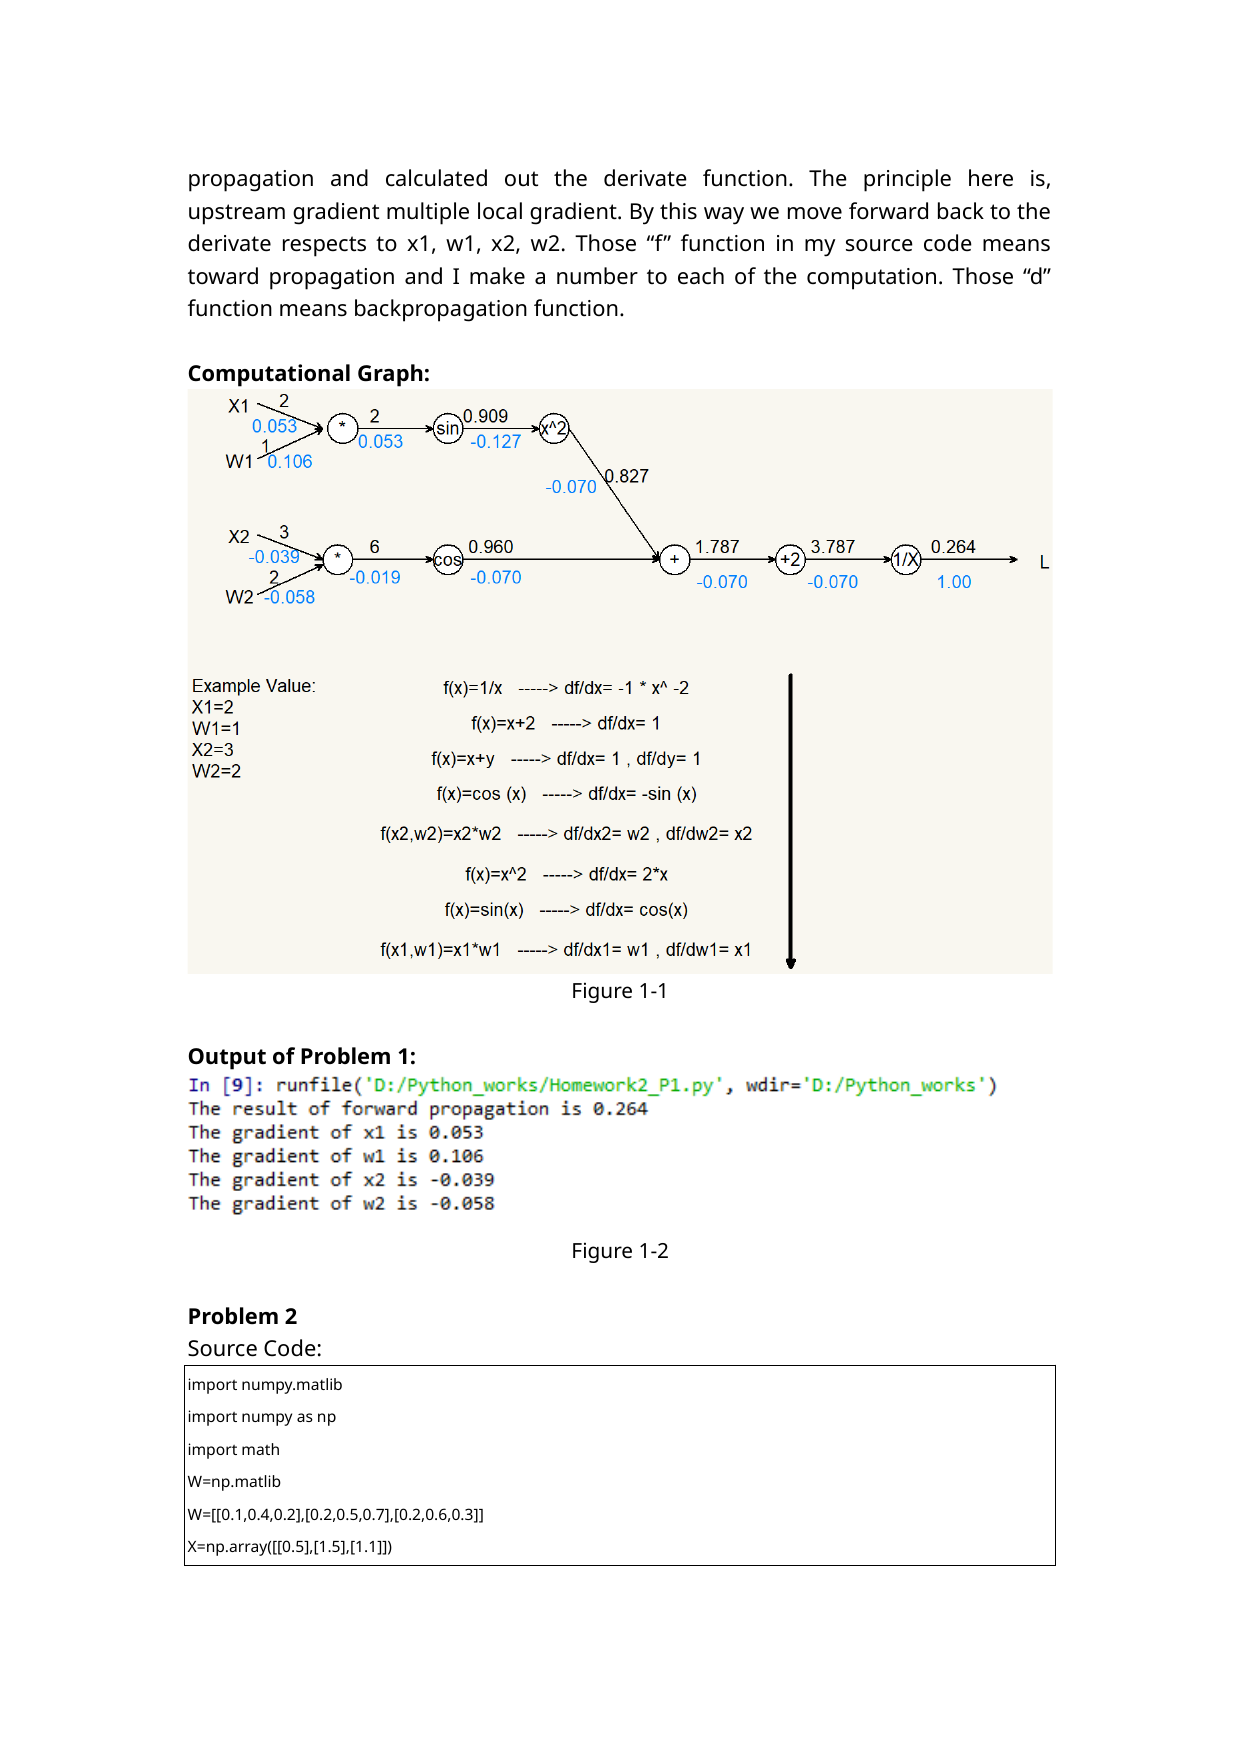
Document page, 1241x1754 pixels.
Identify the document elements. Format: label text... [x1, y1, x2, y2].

text Figure 1-2 [187, 1234, 1053, 1267]
text W=[[0.1,0.4,0.2],[0.2,0.5,0.7],[0.2,0.6,0.3]] [187, 1498, 1053, 1527]
text Computational Graph: [187, 357, 1053, 389]
text import math [187, 1433, 1053, 1465]
text import numpy.matlib [185, 1366, 1055, 1400]
text import numpy as np [187, 1400, 1053, 1433]
text Figure 1-1 [187, 974, 1053, 1007]
text Source Code: [187, 1332, 1053, 1364]
text Problem 2 [187, 1299, 1053, 1332]
text W=np.matlib [187, 1465, 1053, 1498]
picture [187, 1072, 1000, 1221]
picture [187, 389, 1053, 974]
text Output of Problem 1: [187, 1039, 1053, 1072]
text X=np.array([[0.5],[1.5],[1.1]]) [185, 1527, 1055, 1565]
